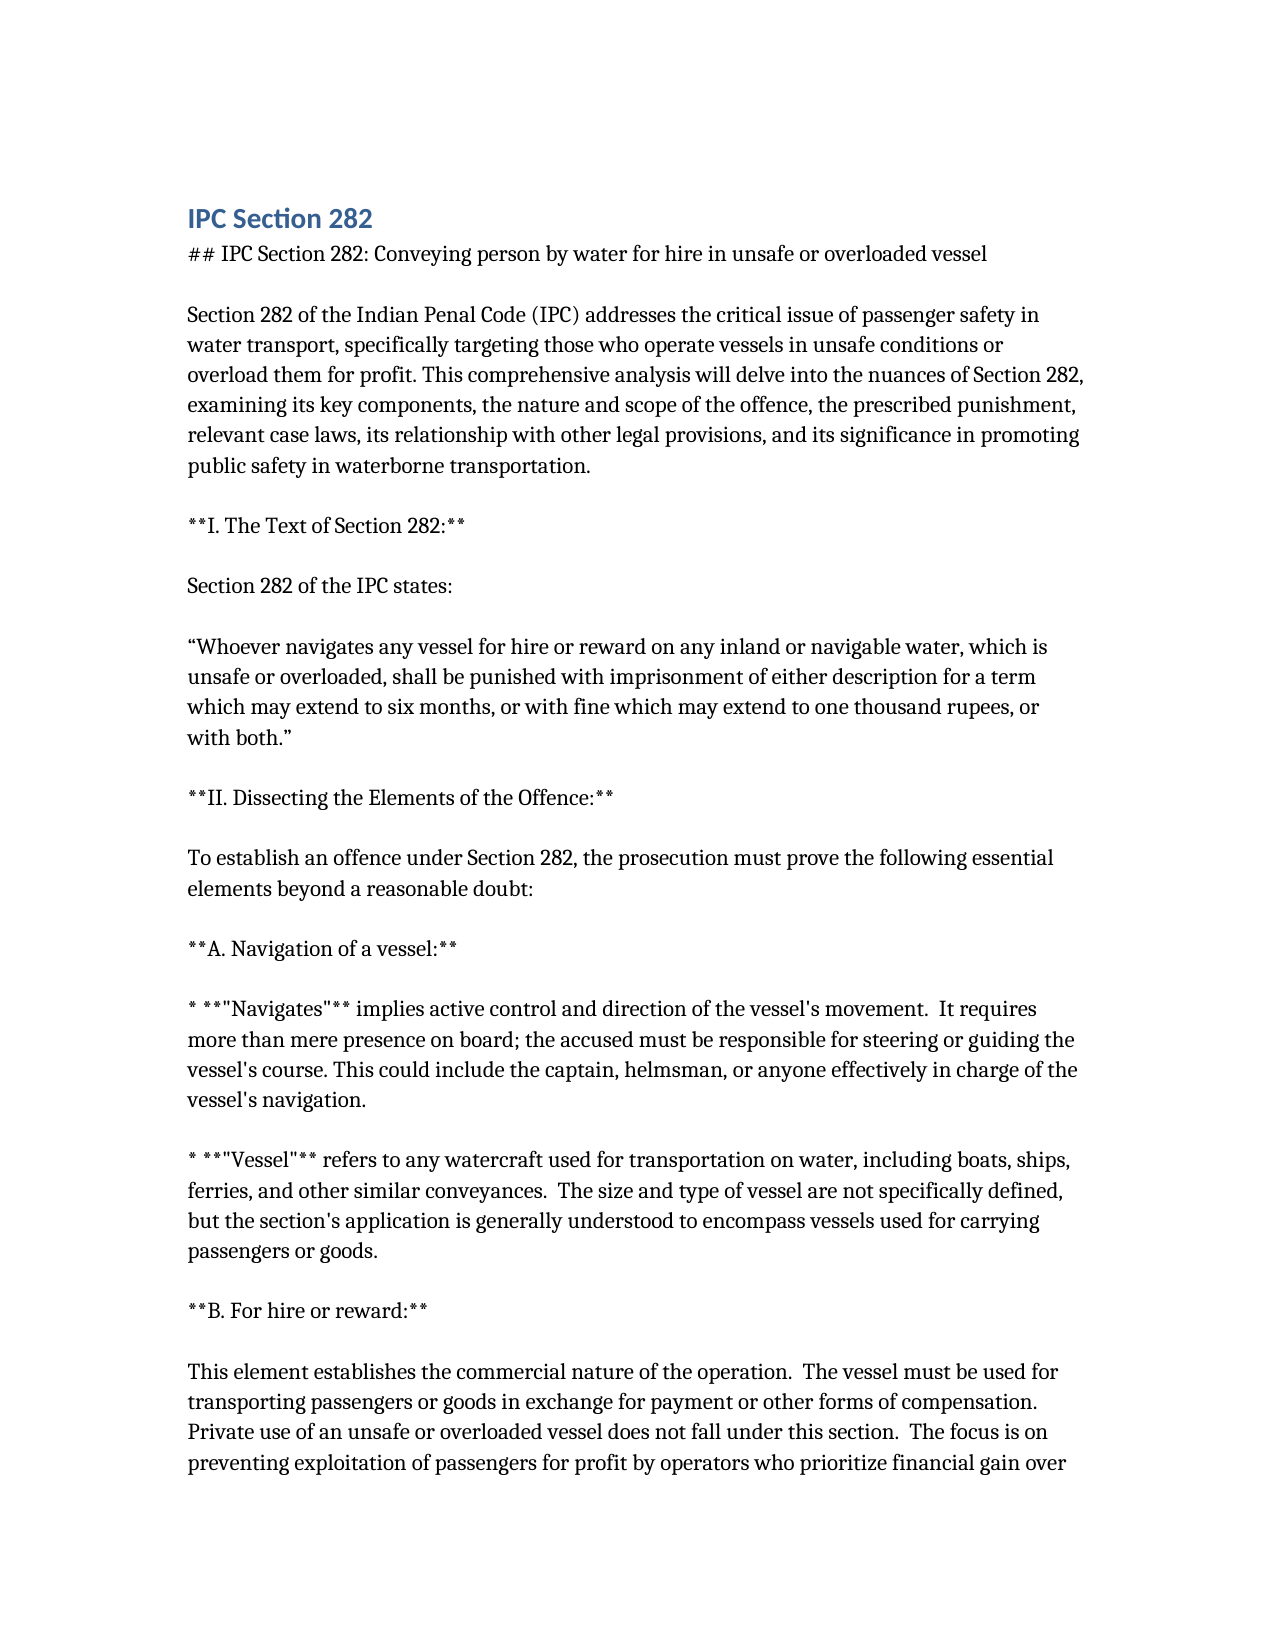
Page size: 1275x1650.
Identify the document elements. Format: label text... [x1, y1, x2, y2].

subtitle IPC Section 282 [187, 200, 1087, 236]
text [187, 241, 1087, 1476]
